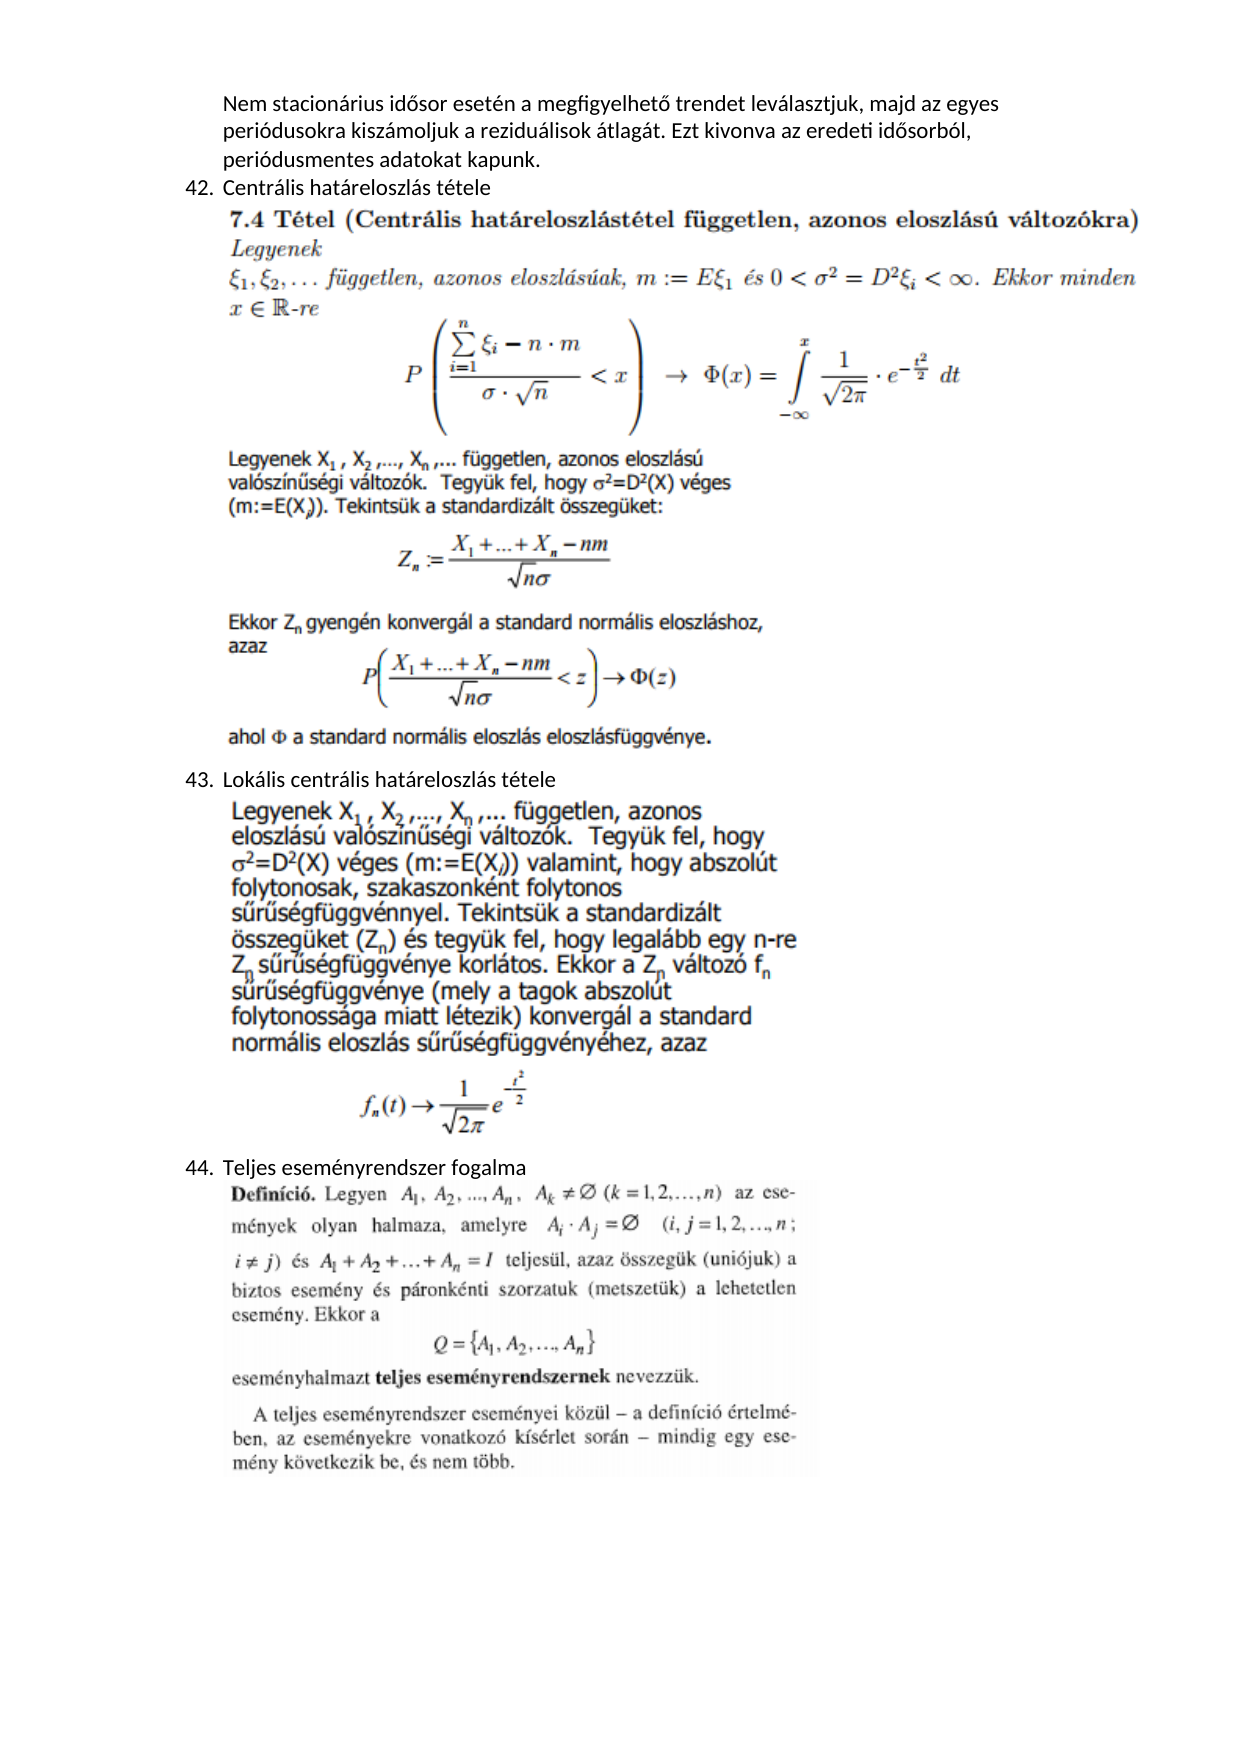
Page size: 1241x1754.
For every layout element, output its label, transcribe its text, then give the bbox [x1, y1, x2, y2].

picture [222, 793, 806, 1153]
picture [222, 1180, 820, 1477]
list Centrális határeloszlás tétele [185, 173, 1093, 201]
picture [222, 200, 1168, 766]
list Lokális centrális határeloszlás tétele [185, 765, 1093, 793]
list Teljes eseményrendszer fogalma [185, 1153, 1093, 1181]
list Nem stacionárius idősor esetén a megfigyelhető trendet leválasztjuk, majd az egyes periódusokra kiszámoljuk a reziduálisok átlagát. Ezt kivonva az eredeti idősorból, periódusmentes adatokat kapunk. [223, 89, 1093, 173]
